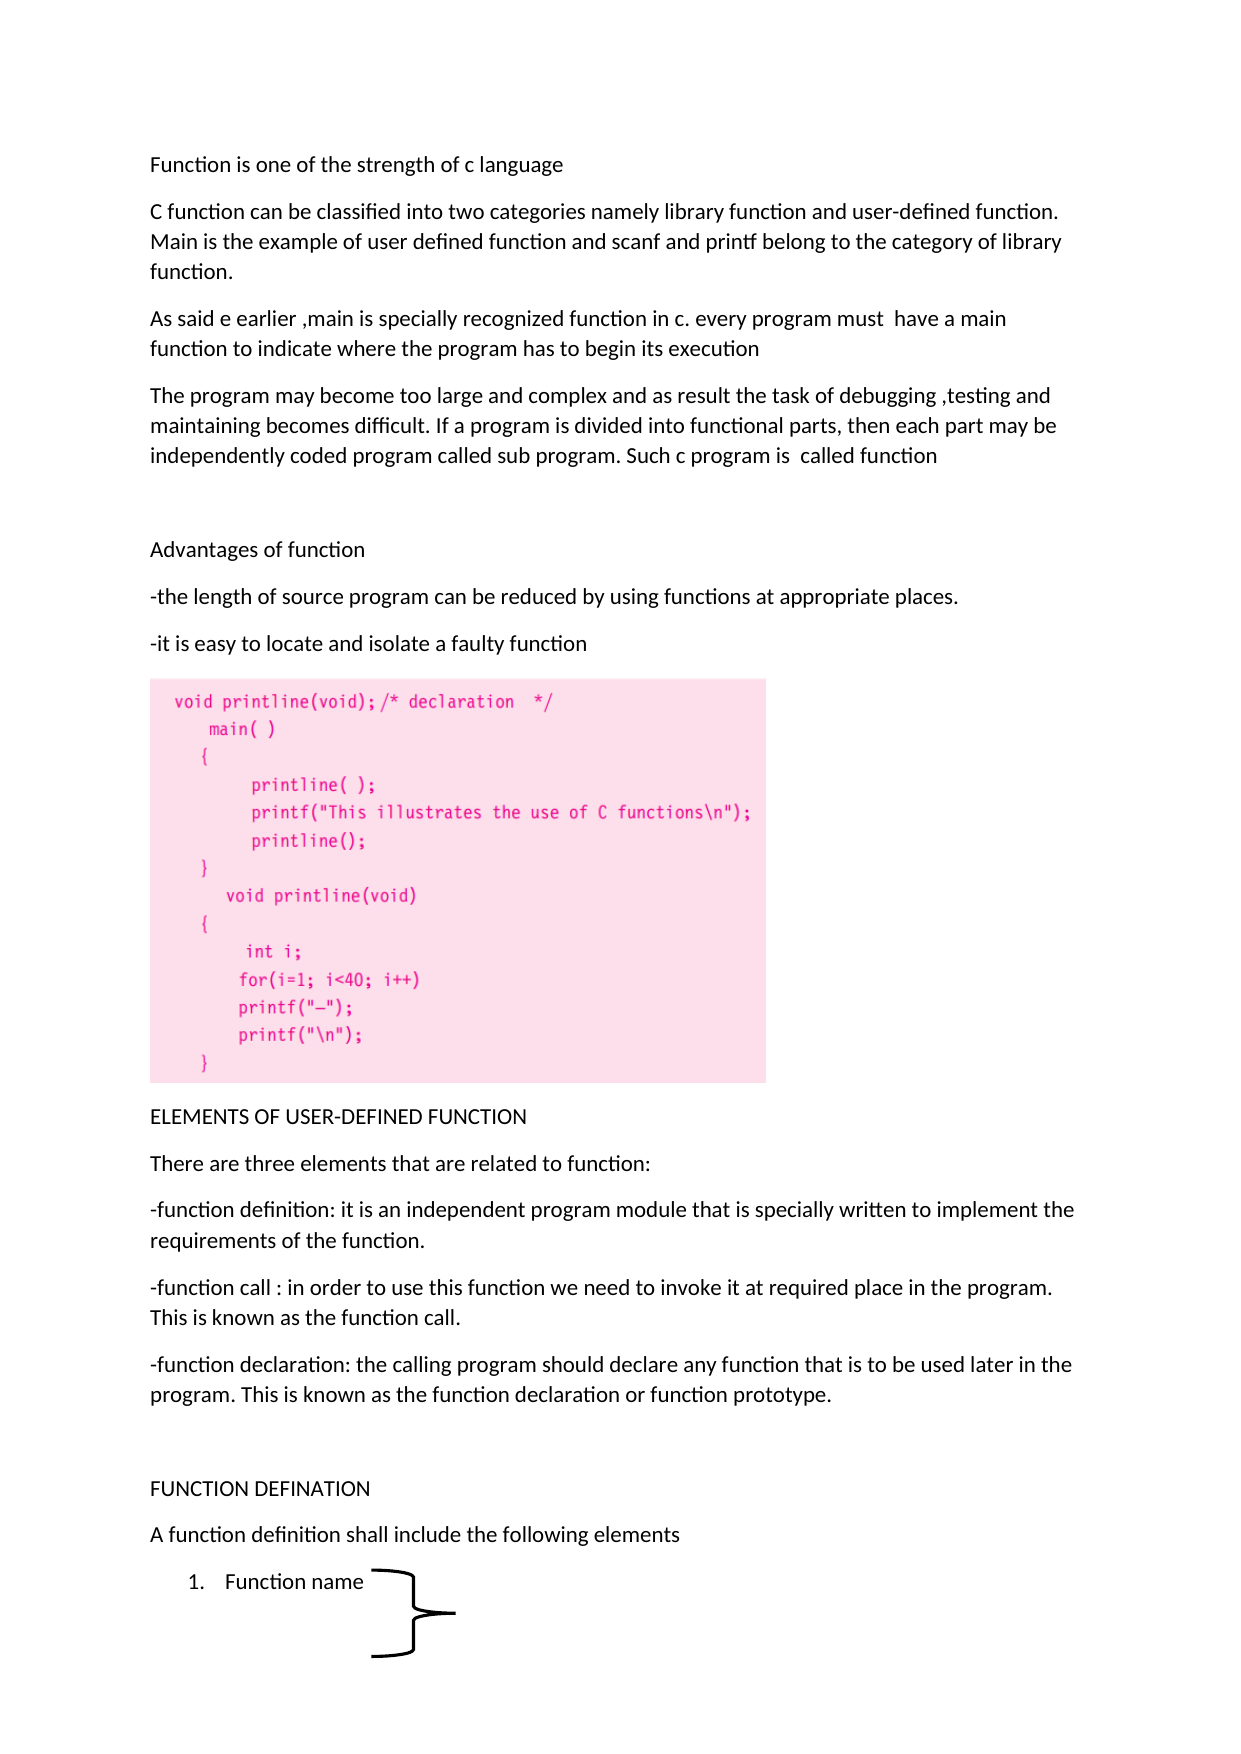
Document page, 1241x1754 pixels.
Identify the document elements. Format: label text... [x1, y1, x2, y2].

picture [150, 676, 767, 1083]
text C function can be classified into two categories namely library function and user-defined function. Main is the example of user defined function and scanf and printf belong to the category of library function. [150, 197, 1090, 285]
text There are three elements that are related to function: [150, 1149, 1090, 1177]
text Advantages of function [150, 535, 1090, 563]
text As said e earlier ,main is specially recognized function in c. every program must have a main function to indicate where the program has to begin its execution [150, 304, 1090, 362]
list Function name [187, 1567, 1090, 1596]
text A function definition shall include the following elements [150, 1521, 1090, 1549]
text -it is easy to locate and isolate a faulty function [150, 629, 1090, 657]
text Function is one of the strength of c language [150, 150, 1090, 178]
text -function declaration: the calling program should declare any function that is to be used later in the program. This is known as the function declaration or function prototype. [150, 1350, 1090, 1408]
text ELEMENTS OF USER-DEFINED FUNCTION [150, 1102, 1090, 1130]
text -function call : in order to use this function we need to invoke it at required place in the program. This is known as the function call. [150, 1273, 1090, 1331]
text -function definition: it is an independent program module that is specially written to implement the requirements of the function. [150, 1196, 1090, 1254]
text The program may become too large and complex and as result the task of debugging ,testing and maintaining becomes difficult. If a program is divided into functional parts, then each part may be independently coded program called sub program. Such c program is called function [150, 381, 1090, 470]
text FUNCTION DEFINATION [150, 1474, 1090, 1502]
text -the length of source program can be reduced by using functions at appropriate places. [150, 582, 1090, 610]
